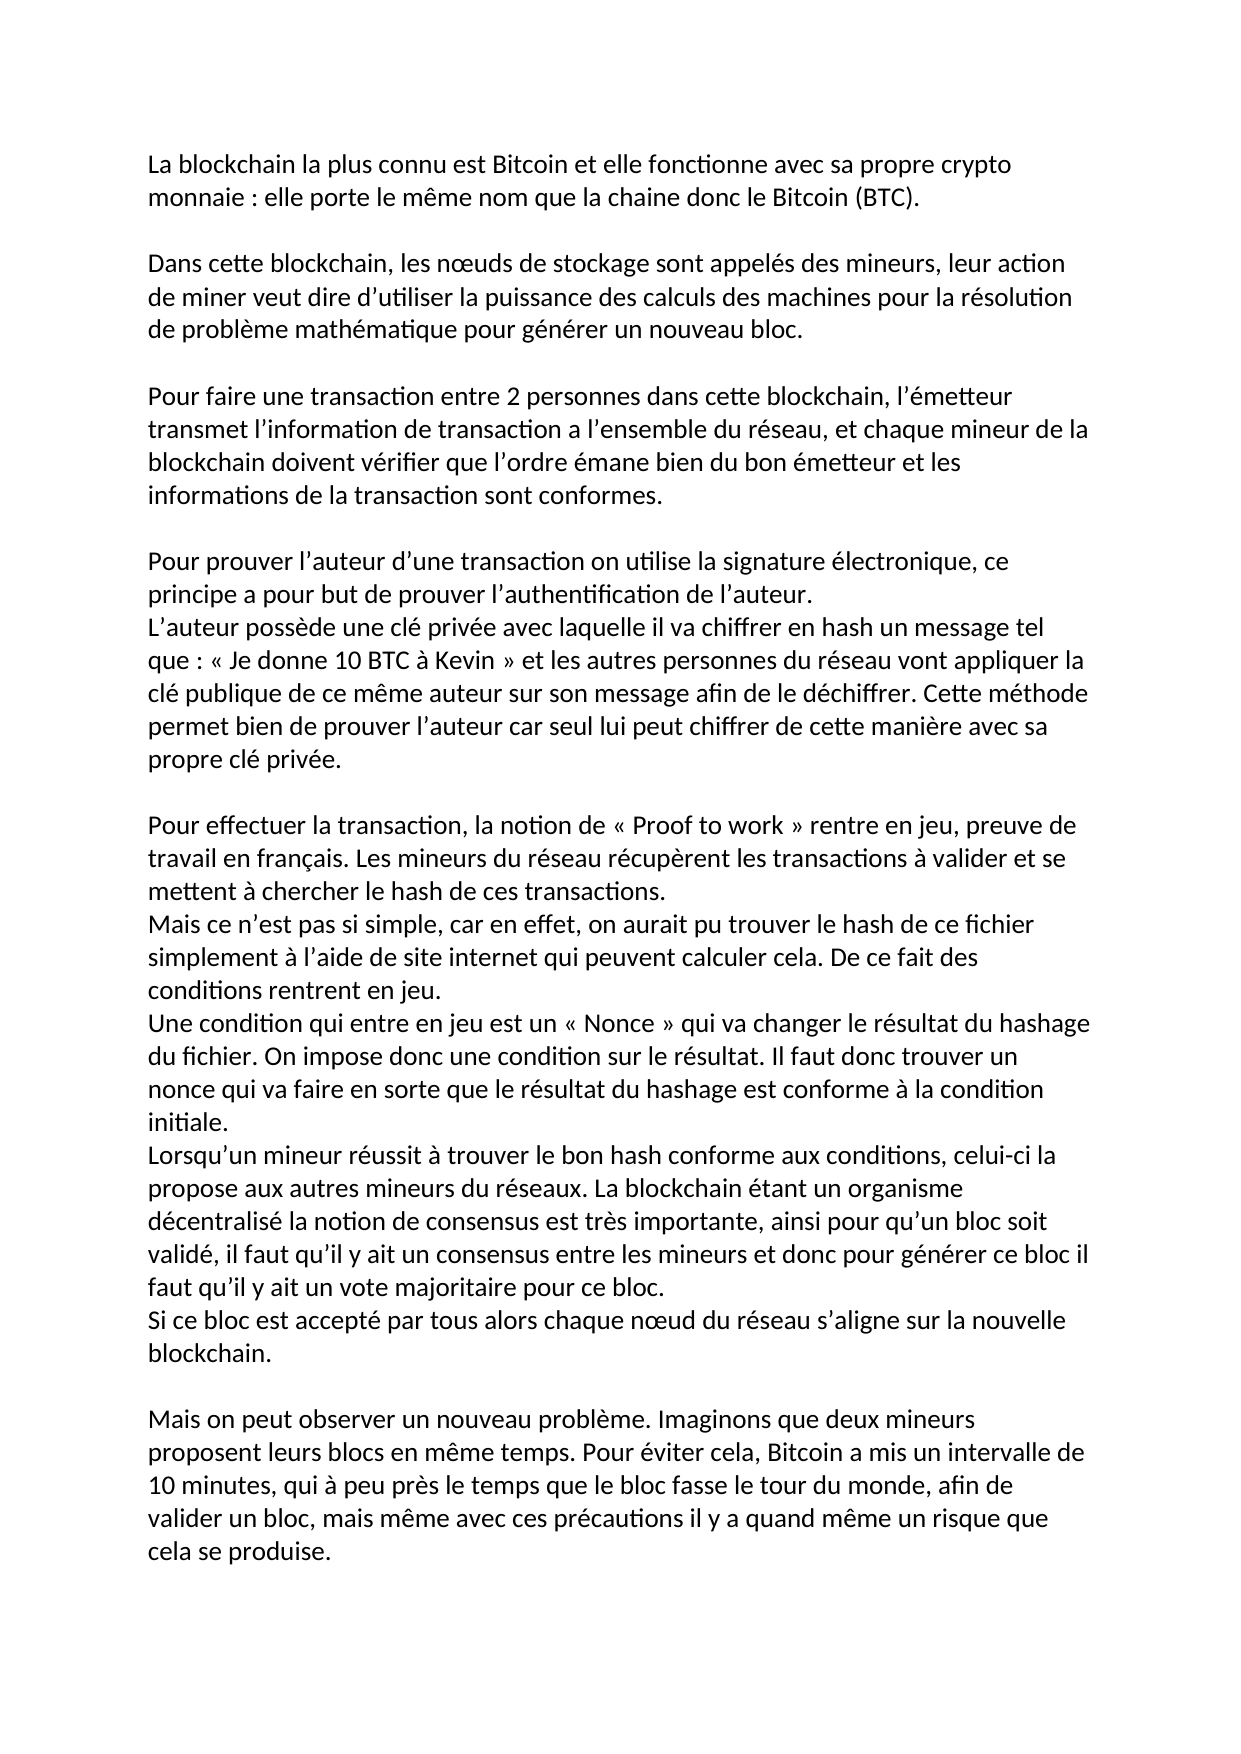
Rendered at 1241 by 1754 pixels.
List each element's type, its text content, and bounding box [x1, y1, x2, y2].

text Dans cette blockchain, les nœuds de stockage sont appelés des mineurs, leur action de miner veut dire d’utiliser la puissance des calculs des machines pour la résolution de problème mathématique pour générer un nouveau bloc. [148, 247, 1093, 346]
text Pour prouver l’auteur d’une transaction on utilise la signature électronique, ce principe a pour but de prouver l’authentification de l’auteur. [148, 544, 1093, 610]
text Pour faire une transaction entre 2 personnes dans cette blockchain, l’émetteur transmet l’information de transaction a l’ensemble du réseau, et chaque mineur de la blockchain doivent vérifier que l’ordre émane bien du bon émetteur et les informations de la transaction sont conformes. [148, 379, 1093, 511]
text Une condition qui entre en jeu est un « Nonce » qui va changer le résultat du hashage du fichier. On impose donc une condition sur le résultat. Il faut donc trouver un nonce qui va faire en sorte que le résultat du hashage est conforme à la condition initiale. [148, 1006, 1093, 1138]
text La blockchain la plus connu est Bitcoin et elle fonctionne avec sa propre crypto monnaie : elle porte le même nom que la chaine donc le Bitcoin (BTC). [148, 148, 1093, 214]
text Lorsqu’un mineur réussit à trouver le bon hash conforme aux conditions, celui-ci la propose aux autres mineurs du réseaux. La blockchain étant un organisme décentralisé la notion de consensus est très importante, ainsi pour qu’un bloc soit validé, il faut qu’il y ait un consensus entre les mineurs et donc pour générer ce bloc il faut qu’il y ait un vote majoritaire pour ce bloc. [148, 1138, 1093, 1303]
text Mais on peut observer un nouveau problème. Imaginons que deux mineurs proposent leurs blocs en même temps. Pour éviter cela, Bitcoin a mis un intervalle de 10 minutes, qui à peu près le temps que le bloc fasse le tour du monde, afin de valider un bloc, mais même avec ces précautions il y a quand même un risque que cela se produise. [148, 1402, 1093, 1567]
text Si ce bloc est accepté par tous alors chaque nœud du réseau s’aligne sur la nouvelle blockchain. [148, 1303, 1093, 1369]
text Pour effectuer la transaction, la notion de « Proof to work » rentre en jeu, preuve de travail en français. Les mineurs du réseau récupèrent les transactions à valider et se mettent à chercher le hash de ces transactions. [148, 808, 1093, 907]
text Mais ce n’est pas si simple, car en effet, on aurait pu trouver le hash de ce fichier simplement à l’aide de site internet qui peuvent calculer cela. De ce fait des conditions rentrent en jeu. [148, 907, 1093, 1006]
text L’auteur possède une clé privée avec laquelle il va chiffrer en hash un message tel que : « Je donne 10 BTC à Kevin » et les autres personnes du réseau vont appliquer la clé publique de ce même auteur sur son message afin de le déchiffrer. Cette méthode permet bien de prouver l’auteur car seul lui peut chiffrer de cette manière avec sa propre clé privée. [148, 610, 1093, 775]
